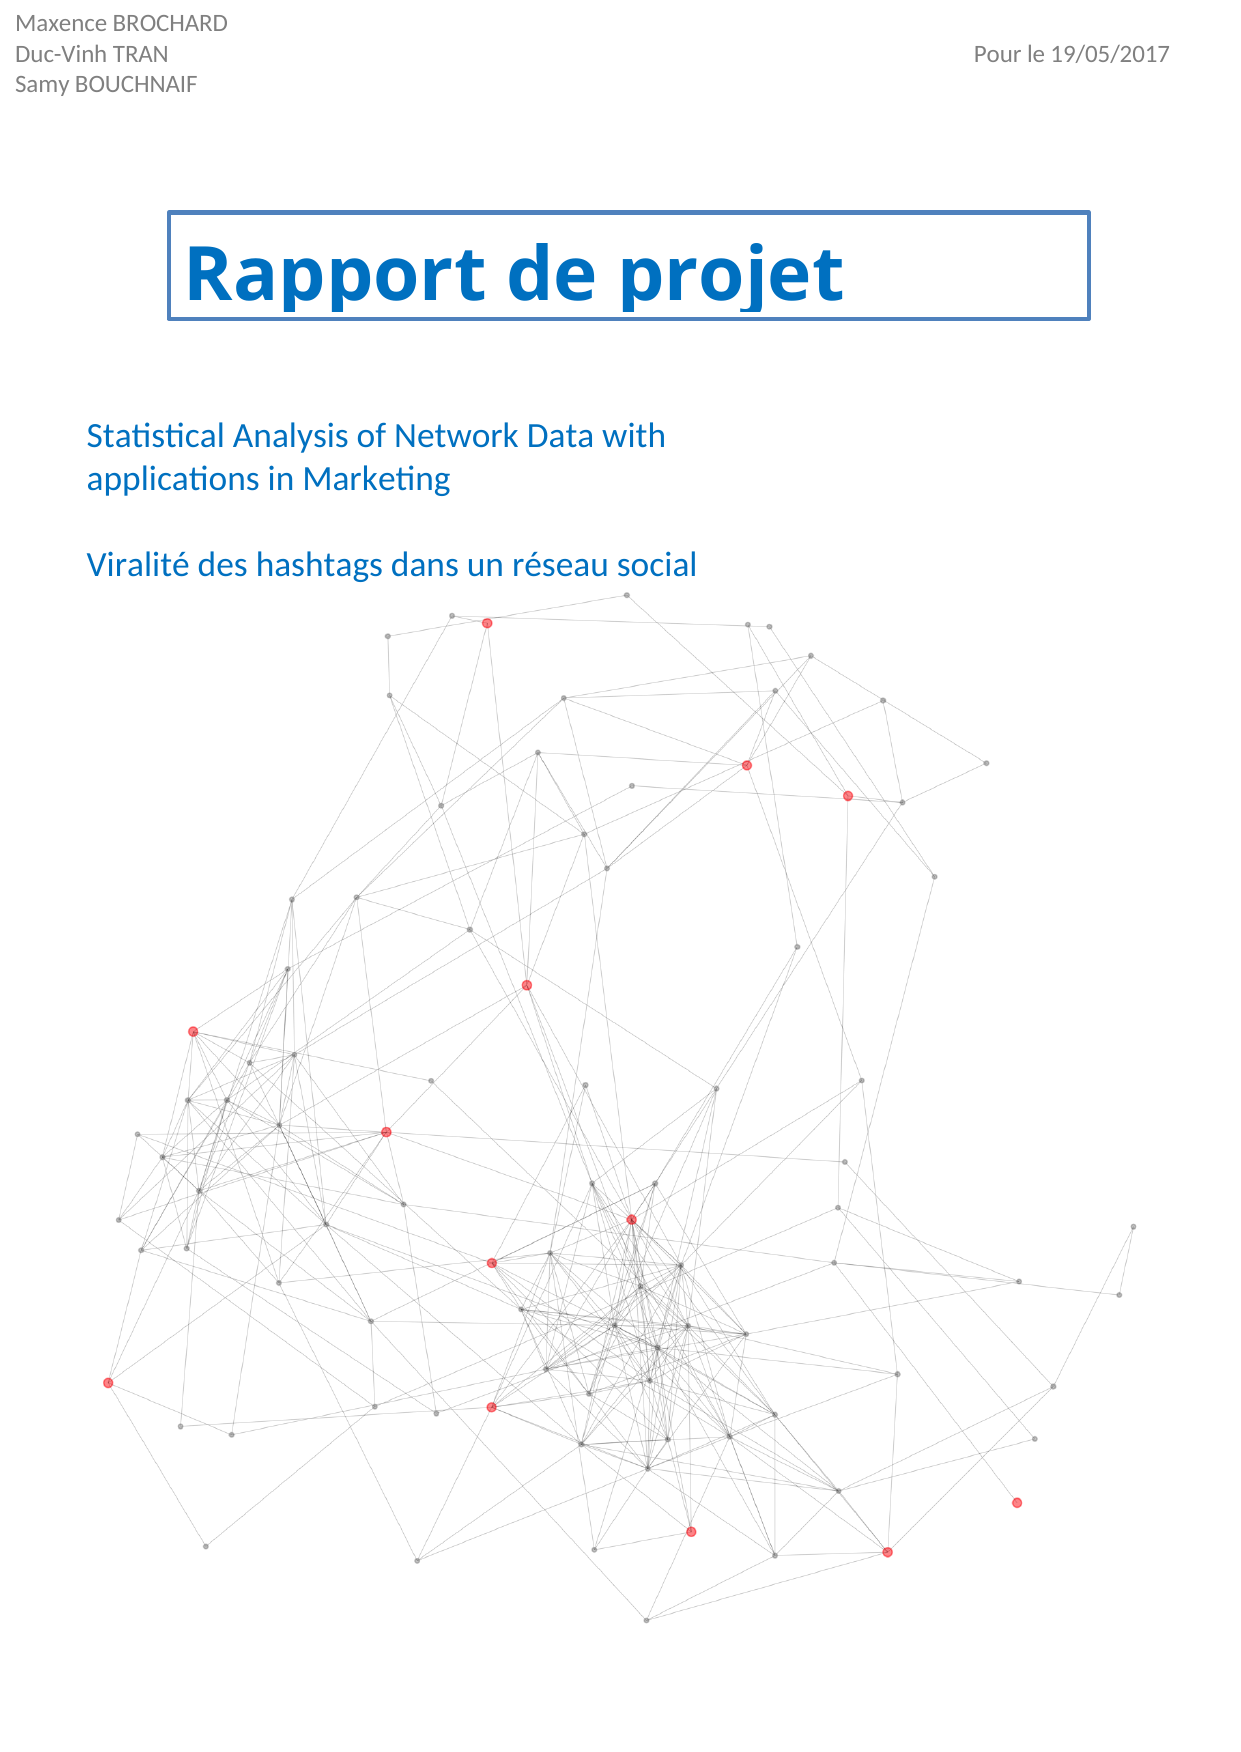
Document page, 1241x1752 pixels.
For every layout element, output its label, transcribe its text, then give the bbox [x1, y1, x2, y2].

table_cell [75, 752, 782, 908]
table_header Statistical Analysis of Network Data with applications in Marketing Viralité des hashtags dans un réseau social [75, 413, 782, 586]
table_cell [75, 909, 782, 1065]
picture [0, 487, 1241, 1728]
table_cell [75, 586, 782, 752]
